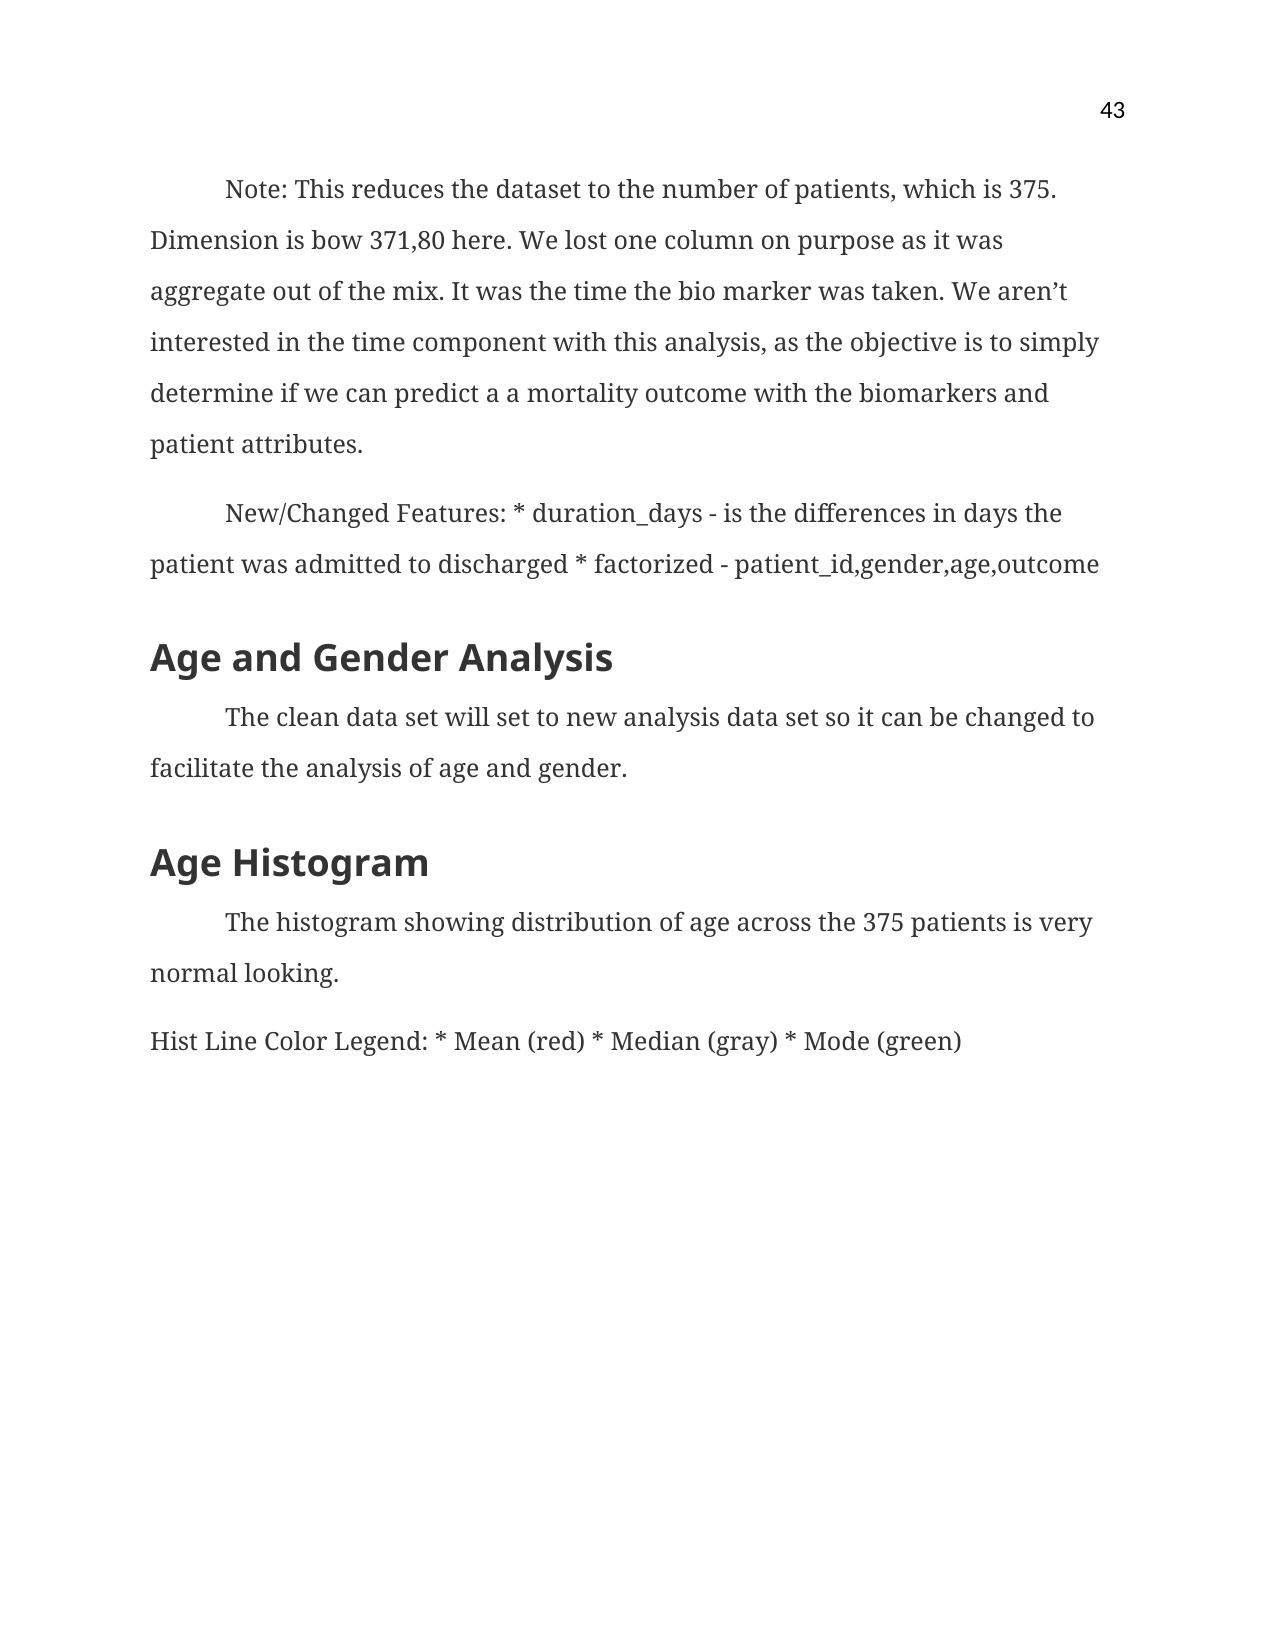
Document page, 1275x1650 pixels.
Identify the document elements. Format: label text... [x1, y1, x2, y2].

subtitle Age Histogram [150, 836, 1125, 887]
text New/Changed Features: * duration_days - is the differences in days the patient was admitted to discharged * factorized - patient_id,gender,age,outcome [150, 495, 1125, 580]
subtitle Age and Gender Analysis [150, 632, 1125, 683]
text Note: This reduces the dataset to the number of patients, which is 375. Dimension is bow 371,80 here. We lost one column on purpose as it was aggregate out of the mix. It was the time the bio marker was taken. We aren’t interested in the time component with this analysis, as the objective is to simply determine if we can predict a a mortality outcome with the biomarkers and patient attributes. [150, 172, 1125, 461]
text The histogram showing distribution of age across the 375 patients is very normal looking. [150, 904, 1125, 990]
text The clean data set will set to new analysis data set so it can be changed to facilitate the analysis of age and gender. [150, 700, 1125, 785]
text Hist Line Color Legend: * Mean (red) * Median (gray) * Mode (green) [150, 1024, 1125, 1058]
